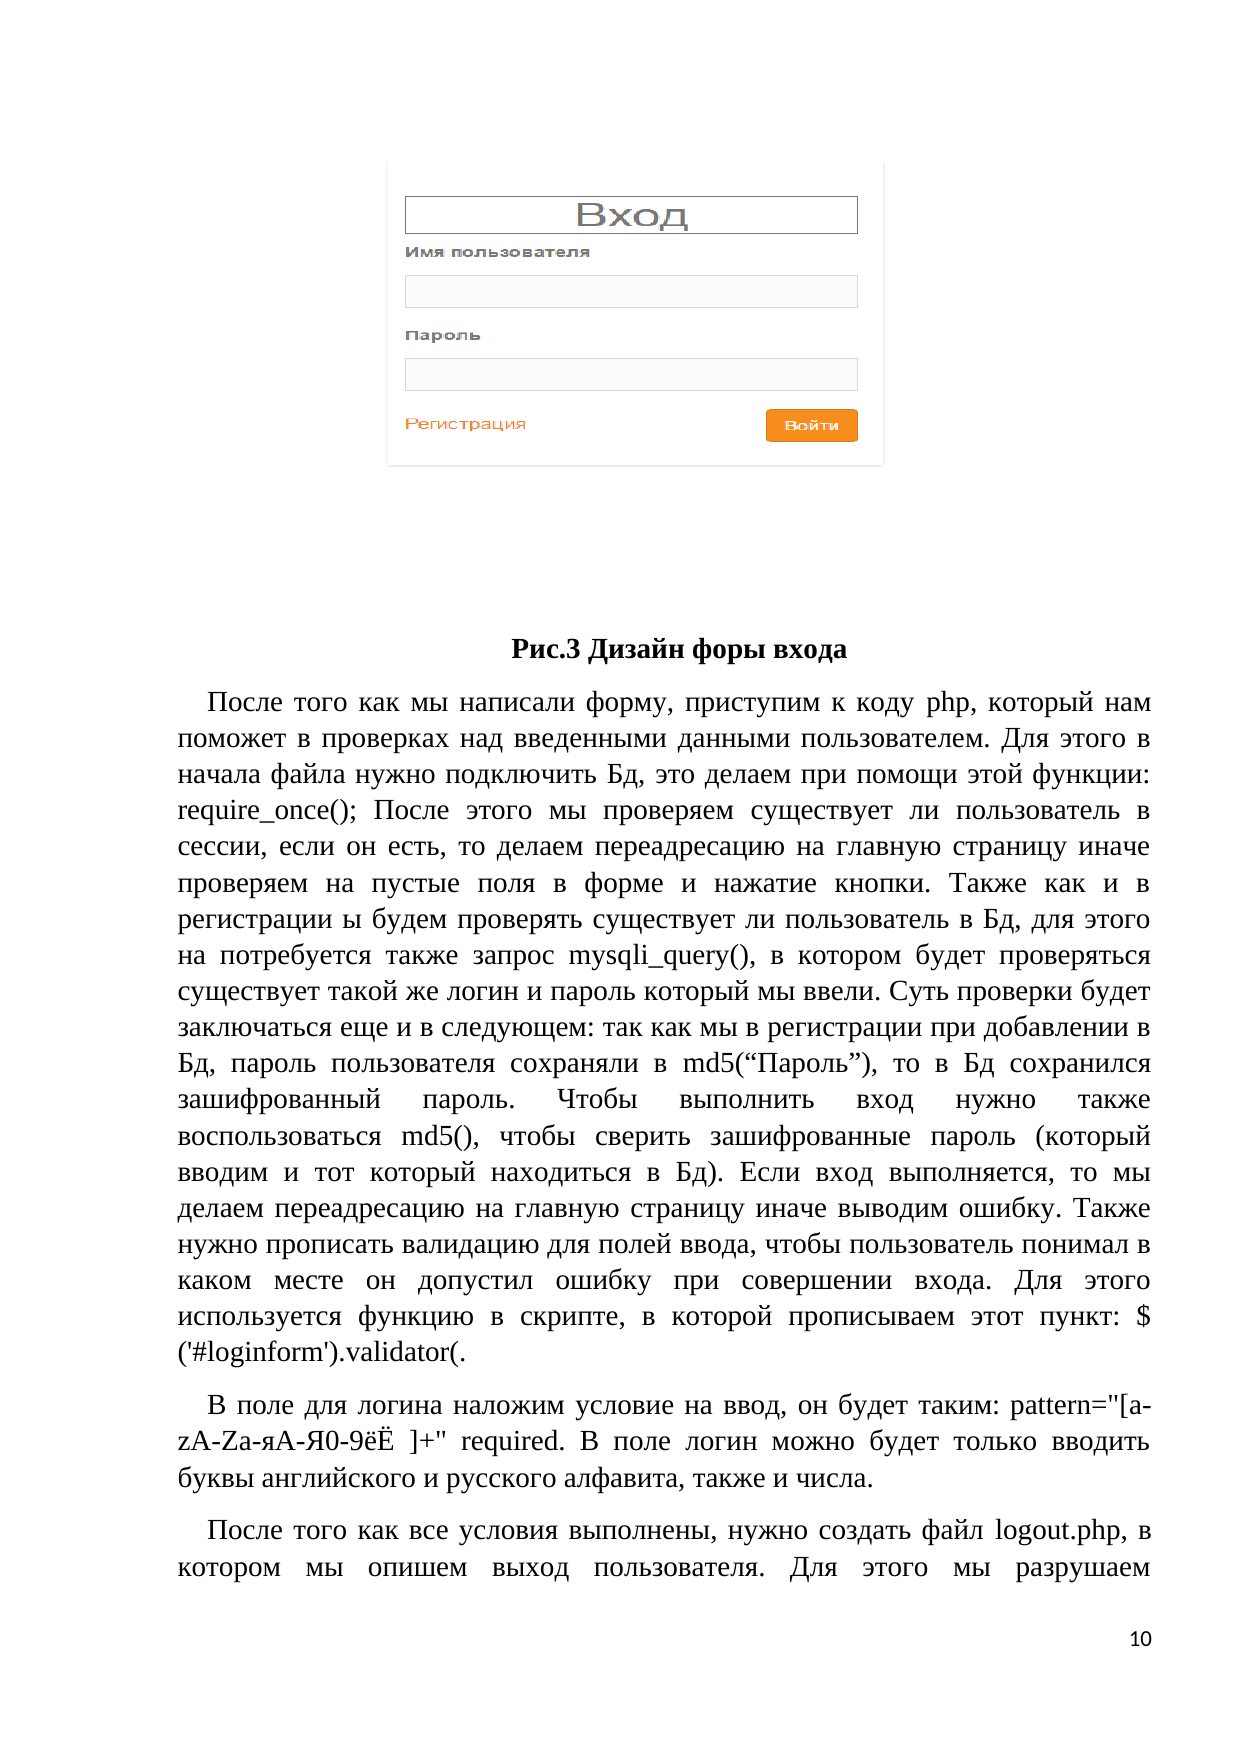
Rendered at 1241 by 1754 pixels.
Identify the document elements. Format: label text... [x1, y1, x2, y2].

text Рис.3 Дизайн форы входа [177, 631, 1152, 665]
picture [206, 118, 1068, 612]
text После того как мы написали форму, приступим к коду php, который нам поможет в проверках над введенными данными пользователем. Для этого в начала файла нужно подключить Бд, это делаем при помощи этой функции: require_once(); После этого мы проверяем существует ли пользователь в сессии, если он есть, то делаем переадресацию на главную страницу иначе проверяем на пустые поля в форме и нажатие кнопки. Также как и в регистрации ы будем проверять существует ли пользователь в Бд, для этого на потребуется также запрос mysqli_query(), в котором будет проверяться существует такой же логин и пароль который мы ввели. Суть проверки будет заключаться еще и в следующем: так как мы в регистрации при добавлении в Бд, пароль пользователя сохраняли в md5(“Пароль”), то в Бд сохранился зашифрованный пароль. Чтобы выполнить вход нужно также воспользоваться md5(), чтобы сверить зашифрованные пароль (который вводим и тот который находиться в Бд). Если вход выполняется, то мы делаем переадресацию на главную страницу иначе выводим ошибку. Также нужно прописать валидацию для полей ввода, чтобы пользователь понимал в каком месте он допустил ошибку при совершении входа. Для этого используется функцию в скрипте, в которой прописываем этот пункт: $('#loginform').validator(. [177, 684, 1152, 1368]
text В поле для логина наложим условие на ввод, он будет таким: pattern="[a-zA-Zа-яА-Я0-9ёЁ ]+" required. В поле логин можно будет только вводить буквы английского и русского алфавита, также и числа. [177, 1387, 1152, 1493]
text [177, 1512, 1152, 1582]
